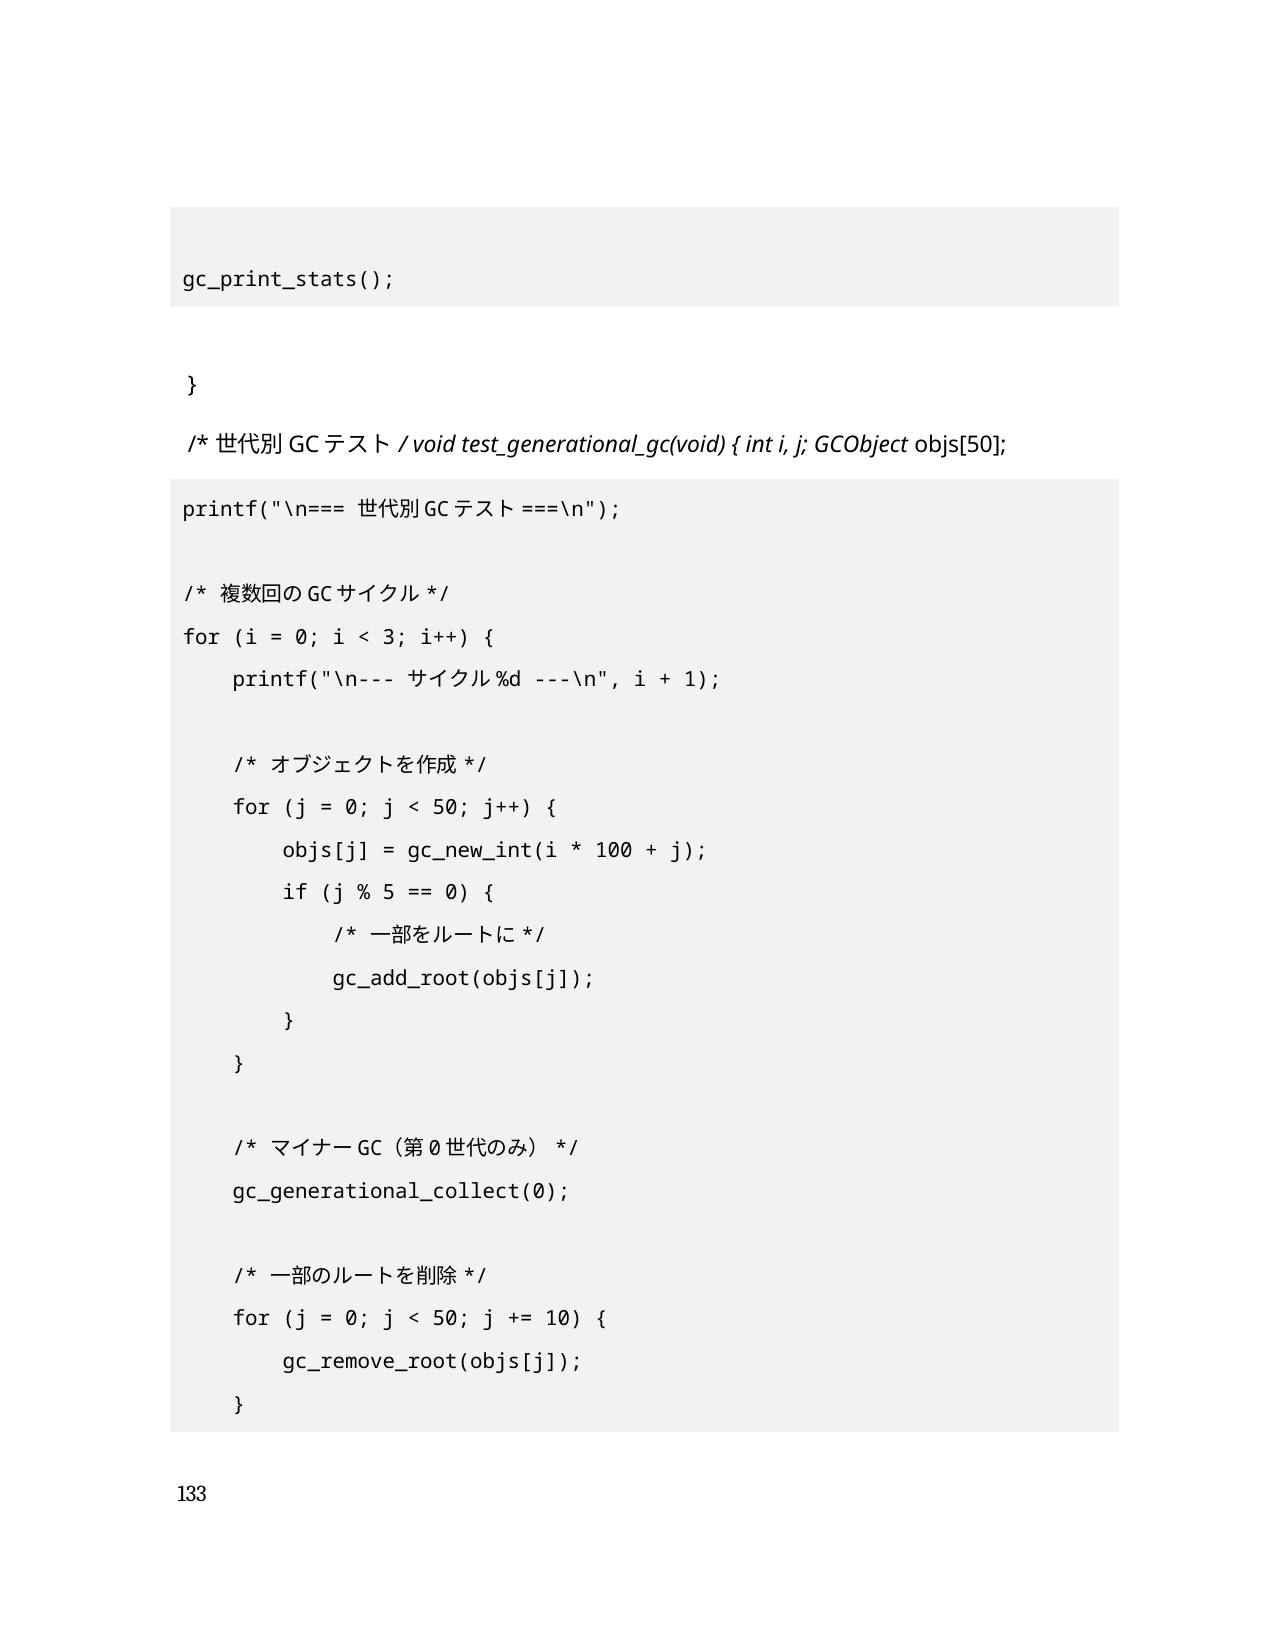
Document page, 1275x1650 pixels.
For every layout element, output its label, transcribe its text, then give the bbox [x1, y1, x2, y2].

text } [177, 359, 1098, 400]
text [183, 219, 1106, 294]
text /* 世代別GCテスト / void test_generational_gc(void) { int i, j; GCObject objs[50]; [177, 419, 1098, 461]
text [183, 492, 1106, 1419]
